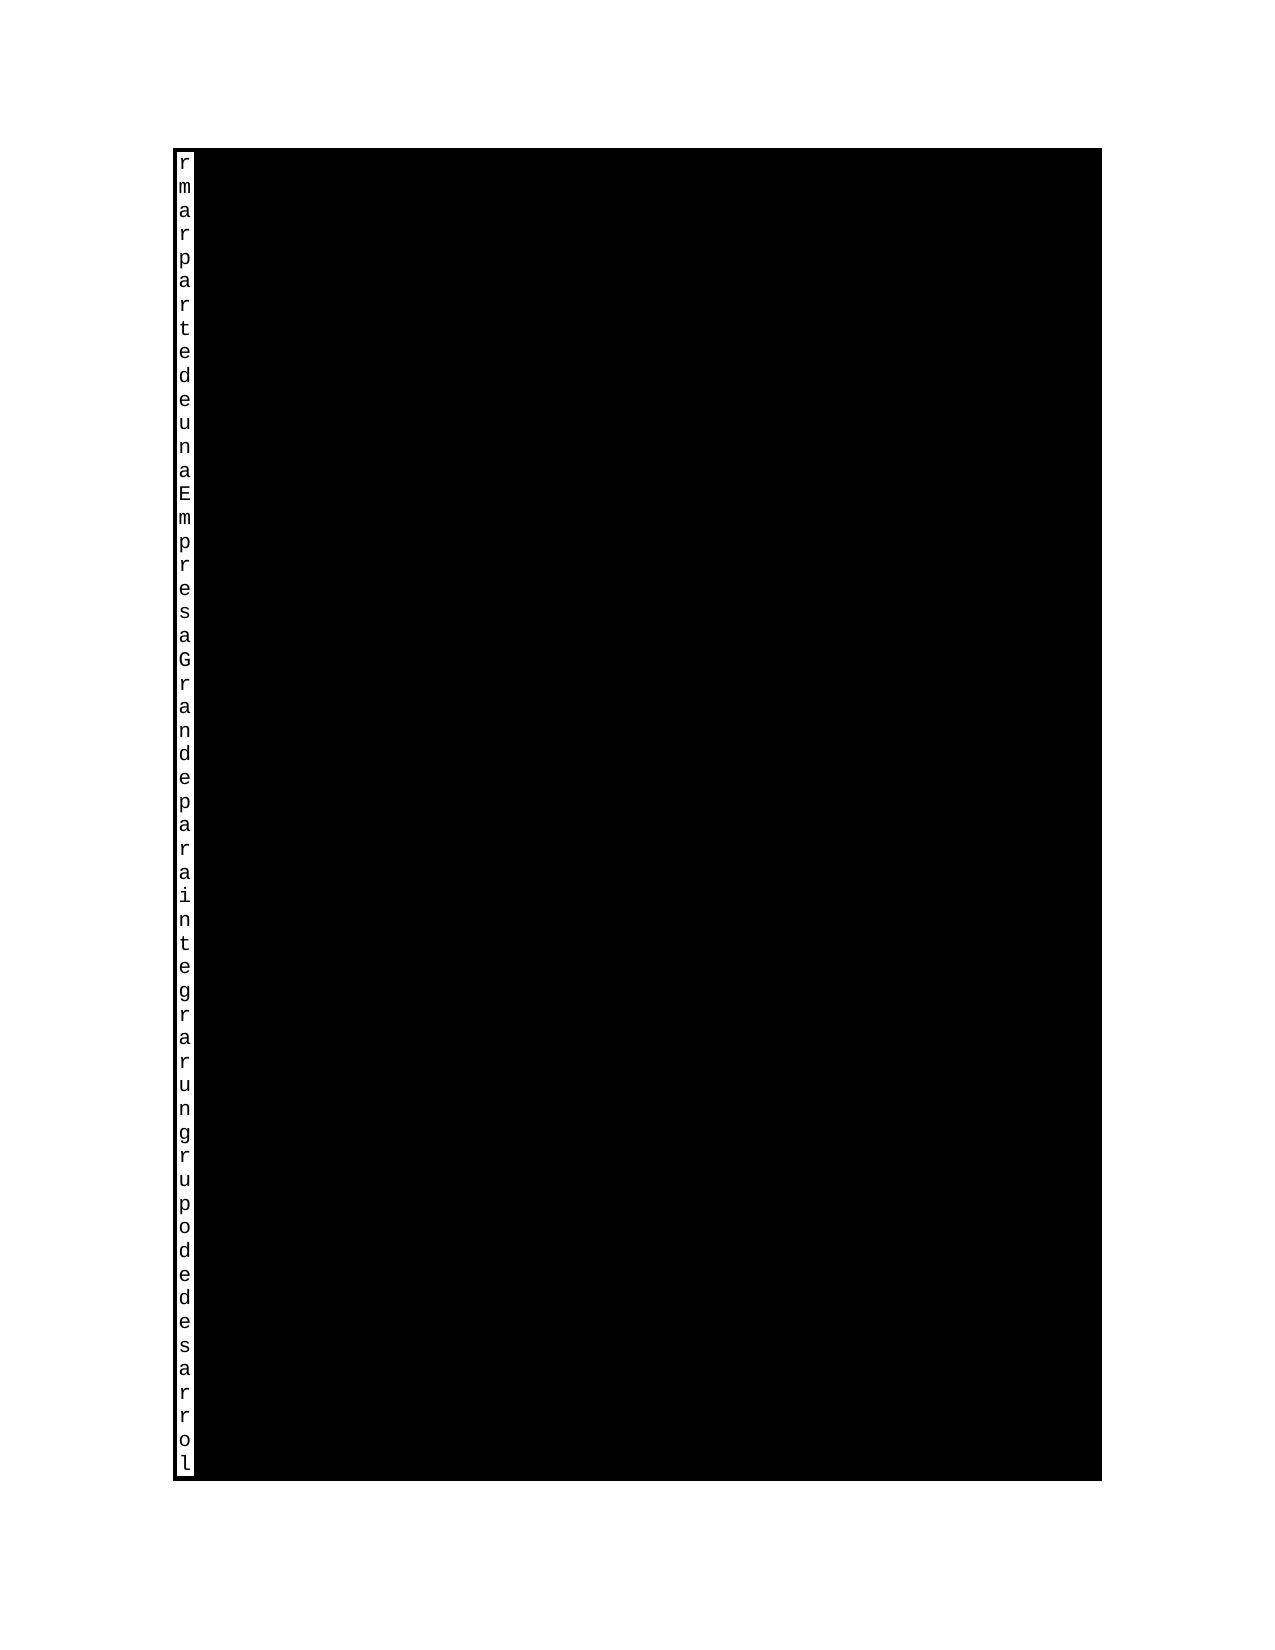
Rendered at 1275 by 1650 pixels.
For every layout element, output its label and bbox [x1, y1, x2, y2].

table_header [173, 148, 1102, 1481]
